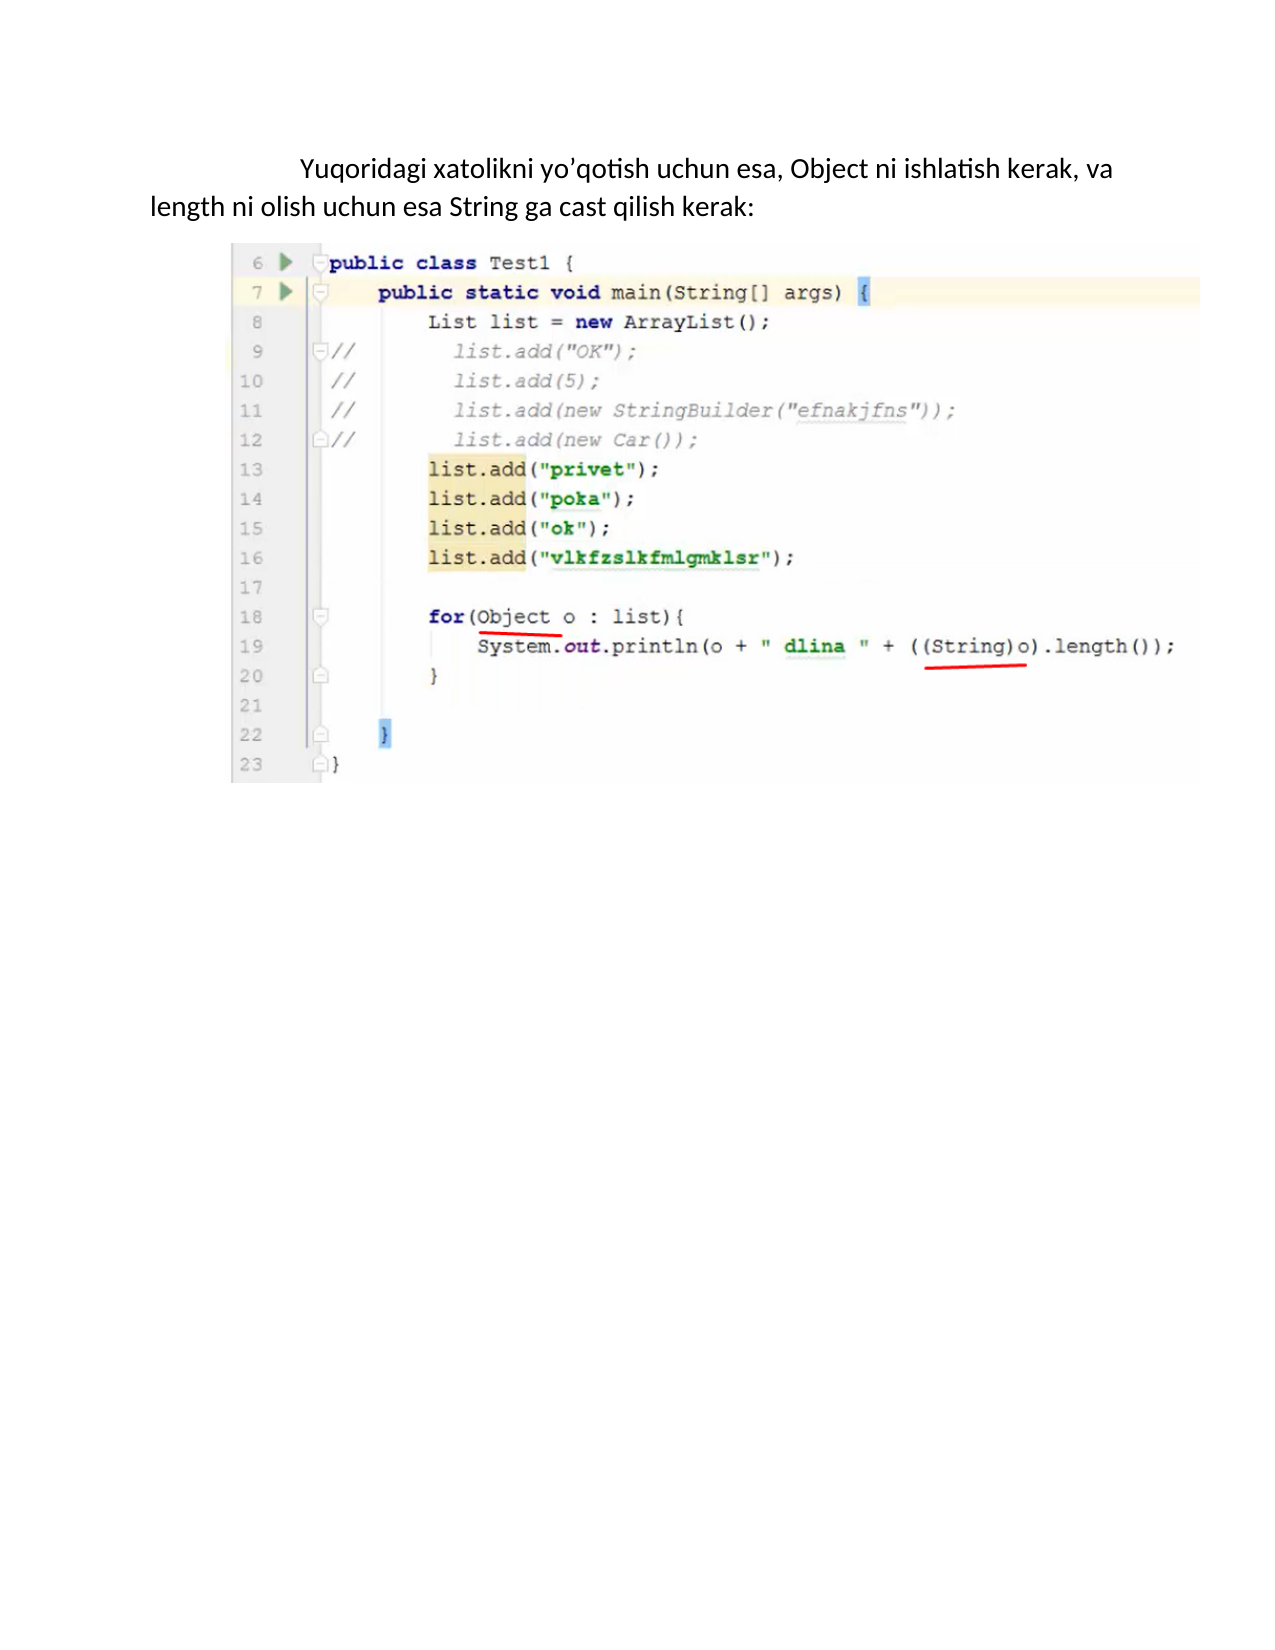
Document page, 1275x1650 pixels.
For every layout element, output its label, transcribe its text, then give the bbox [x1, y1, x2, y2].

text Yuqoridagi xatolikni yo’qotish uchun esa, Object ni ishlatish kerak, va length ni olish uchun esa String ga cast qilish kerak: [150, 150, 1125, 224]
picture [225, 243, 1200, 783]
